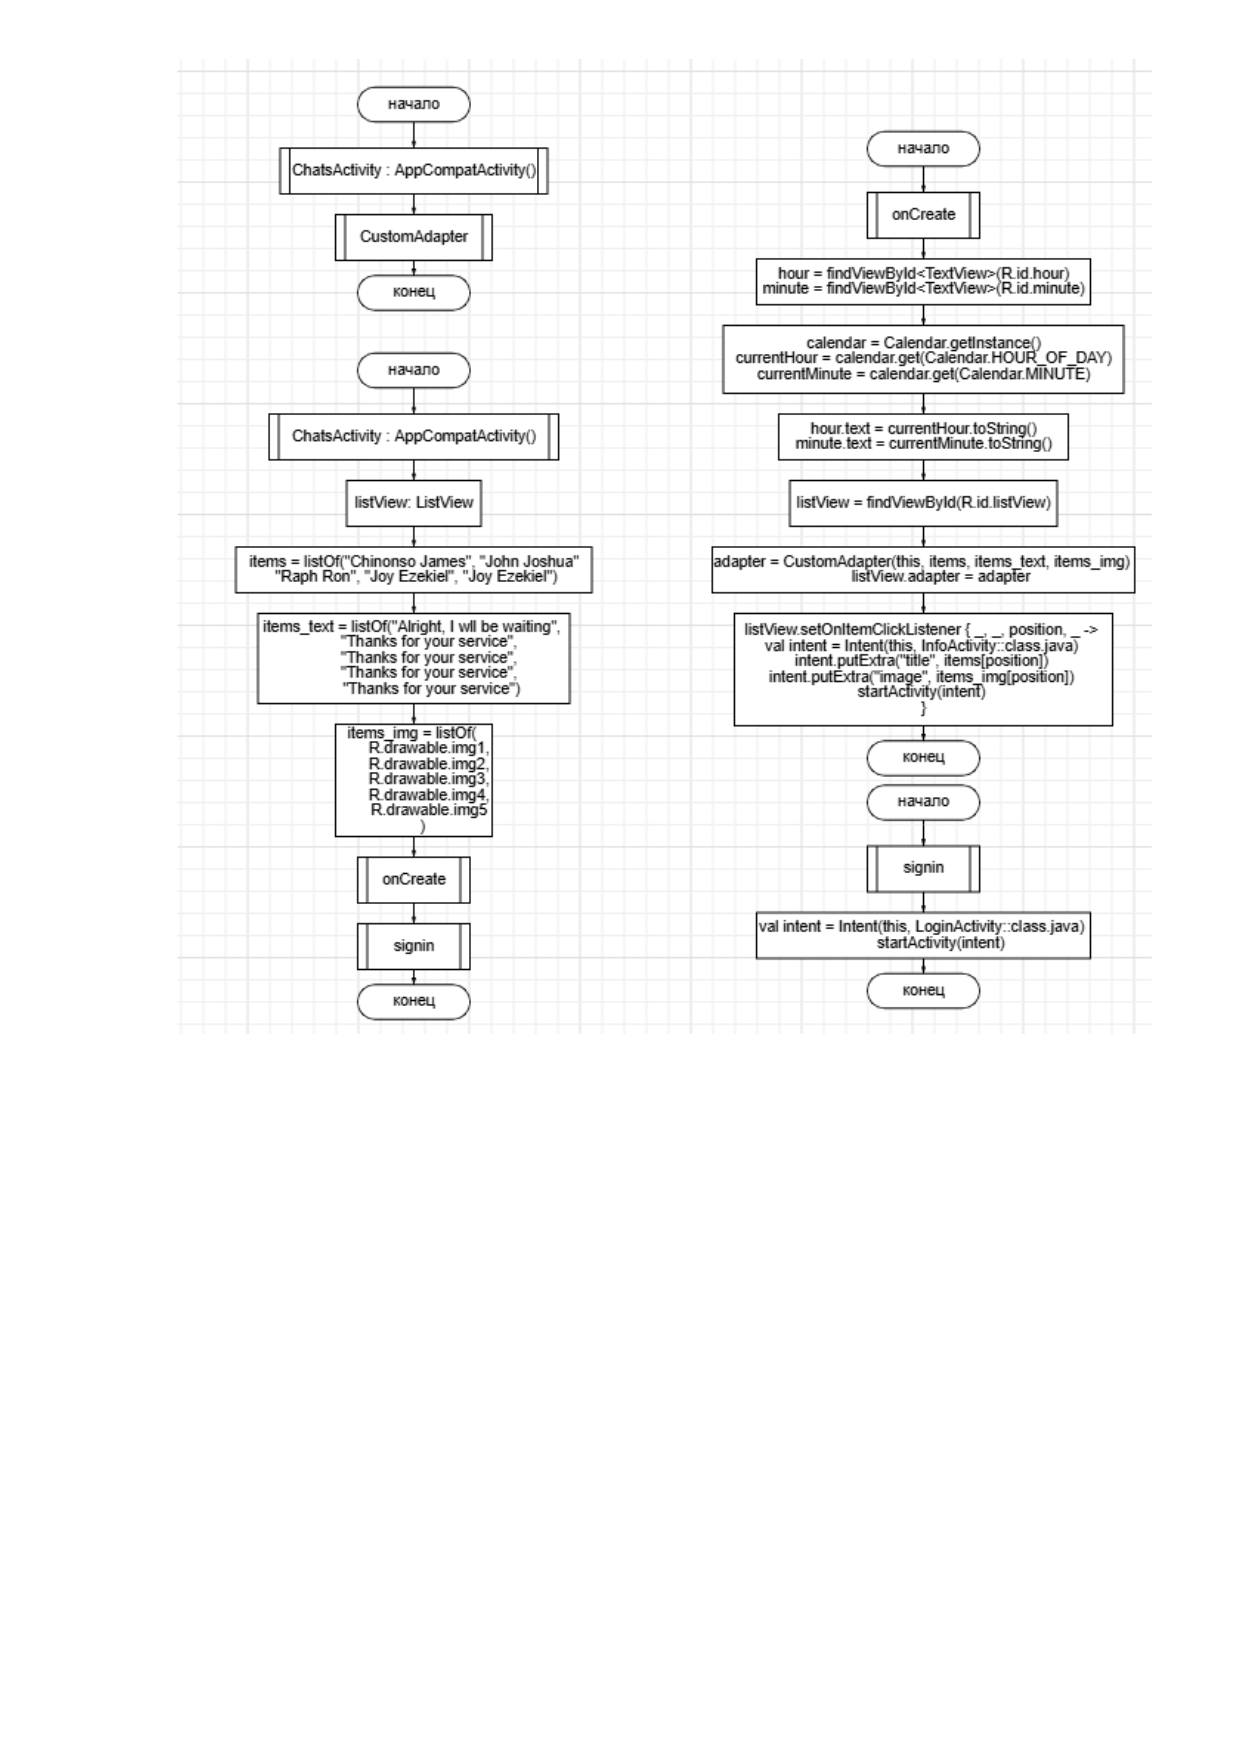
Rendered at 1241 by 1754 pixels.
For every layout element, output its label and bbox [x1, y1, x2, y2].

picture [177, 59, 1152, 1034]
